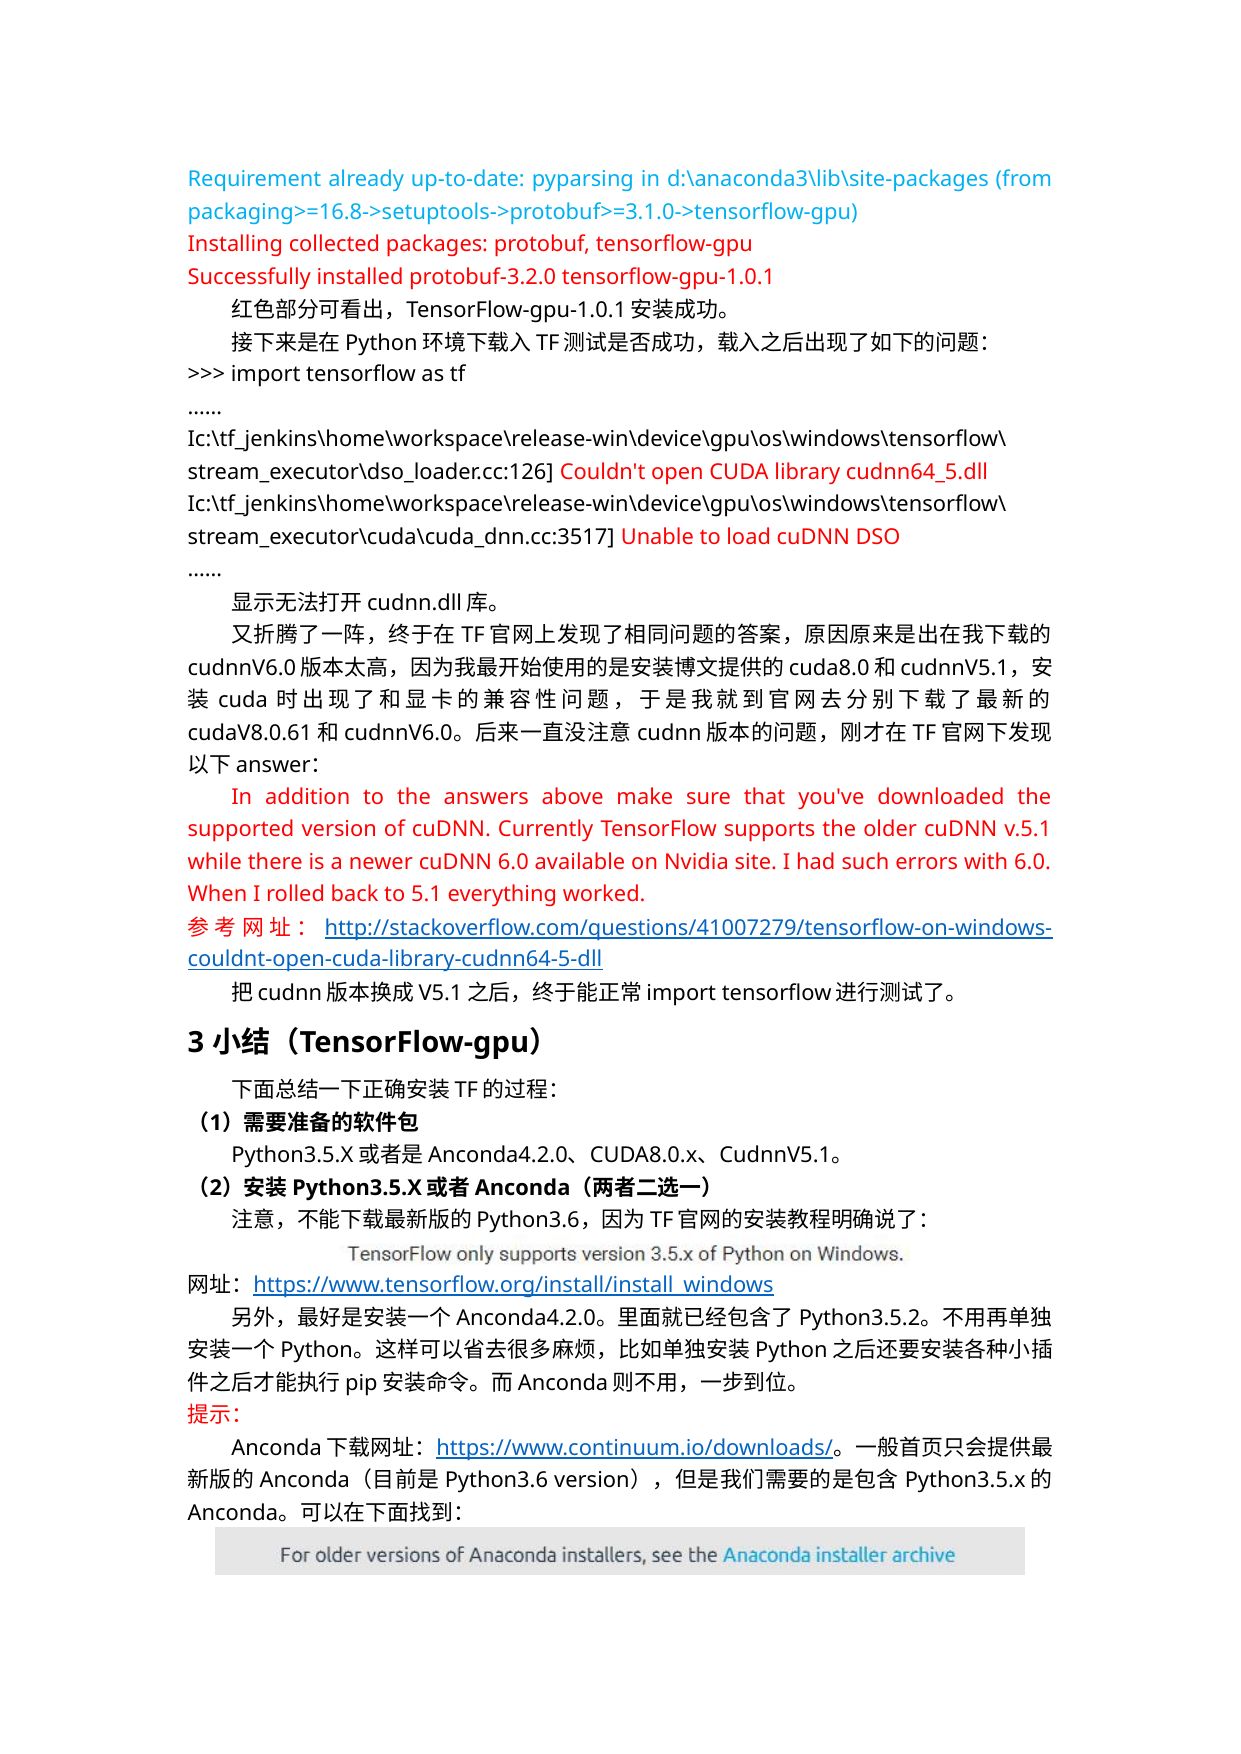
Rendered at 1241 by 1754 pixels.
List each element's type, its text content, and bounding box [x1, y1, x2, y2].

text Installing collected packages: protobuf, tensorflow-gpu [187, 227, 1053, 259]
text Python3.5.X或者是Anconda4.2.0、CUDA8.0.x、CudnnV5.1。 [187, 1137, 1053, 1169]
subtitle （1）需要准备的软件包 [187, 1104, 1053, 1137]
picture [330, 1234, 910, 1267]
text 接下来是在Python环境下载入TF测试是否成功，载入之后出现了如下的问题： [187, 324, 1053, 357]
text Successfully installed protobuf-3.2.0 tensorflow-gpu-1.0.1 [187, 259, 1053, 292]
text Anconda下载网址：https://www.continuum.io/downloads/。一般首页只会提供最新版的Anconda（目前是Python3.6 version），但是我们需要的是包含Python3.5.x的Anconda。可以在下面找到： [187, 1429, 1053, 1527]
text 参考网址：http://stackoverflow.com/questions/41007279/tensorflow-on-windows-couldnt-open-cuda-library-cudnn64-5-dll [187, 909, 1053, 974]
text In addition to the answers above make sure that you've downloaded the supported version of cuDNN. Currently TensorFlow supports the older cuDNN v.5.1 while there is a newer cuDNN 6.0 available on Nvidia site. I had such errors with 6.0. When I rolled back to 5.1 everything worked. [187, 779, 1053, 909]
text …… [187, 552, 1053, 584]
text Requirement already up-to-date: pyparsing in d:\anaconda3\lib\site-packages (from packaging>=16.8->setuptools->protobuf>=3.1.0->tensorflow-gpu) [187, 162, 1053, 227]
text 网址：https://www.tensorflow.org/install/install_windows [187, 1267, 1053, 1299]
text 把cudnn版本换成V5.1之后，终于能正常import tensorflow进行测试了。 [187, 974, 1053, 1007]
text >>> import tensorflow as tf [187, 357, 1053, 389]
text 提示： [187, 1397, 1053, 1429]
text …… [187, 389, 1053, 422]
subtitle 3 小结（TensorFlow-gpu） [187, 1007, 1053, 1072]
text 下面总结一下正确安装TF的过程： [187, 1072, 1053, 1104]
text Ic:\tf_jenkins\home\workspace\release-win\device\gpu\os\windows\tensorflow\stream_executor\dso_loader.cc:126] Couldn't open CUDA library cudnn64_5.dll [187, 422, 1053, 487]
text 红色部分可看出，TensorFlow-gpu-1.0.1安装成功。 [187, 292, 1053, 324]
text 又折腾了一阵，终于在TF官网上发现了相同问题的答案，原因原来是出在我下载的cudnnV6.0版本太高，因为我最开始使用的是安装博文提供的cuda8.0和cudnnV5.1，安装cuda时出现了和显卡的兼容性问题，于是我就到官网去分别下载了最新的cudaV8.0.61和cudnnV6.0。后来一直没注意cudnn版本的问题，刚才在TF官网下发现以下answer： [187, 617, 1053, 779]
text 另外，最好是安装一个Anconda4.2.0。里面就已经包含了Python3.5.2。不用再单独安装一个Python。这样可以省去很多麻烦，比如单独安装Python之后还要安装各种小插件之后才能执行pip安装命令。而Anconda则不用，一步到位。 [187, 1299, 1053, 1397]
subtitle （2）安装Python3.5.X或者Anconda（两者二选一） [187, 1169, 1053, 1202]
text 显示无法打开cudnn.dll库。 [187, 584, 1053, 617]
picture [215, 1527, 1025, 1575]
text 注意，不能下载最新版的Python3.6，因为TF官网的安装教程明确说了： [187, 1202, 1053, 1234]
text Ic:\tf_jenkins\home\workspace\release-win\device\gpu\os\windows\tensorflow\stream_executor\cuda\cuda_dnn.cc:3517] Unable to load cuDNN DSO [187, 487, 1053, 552]
